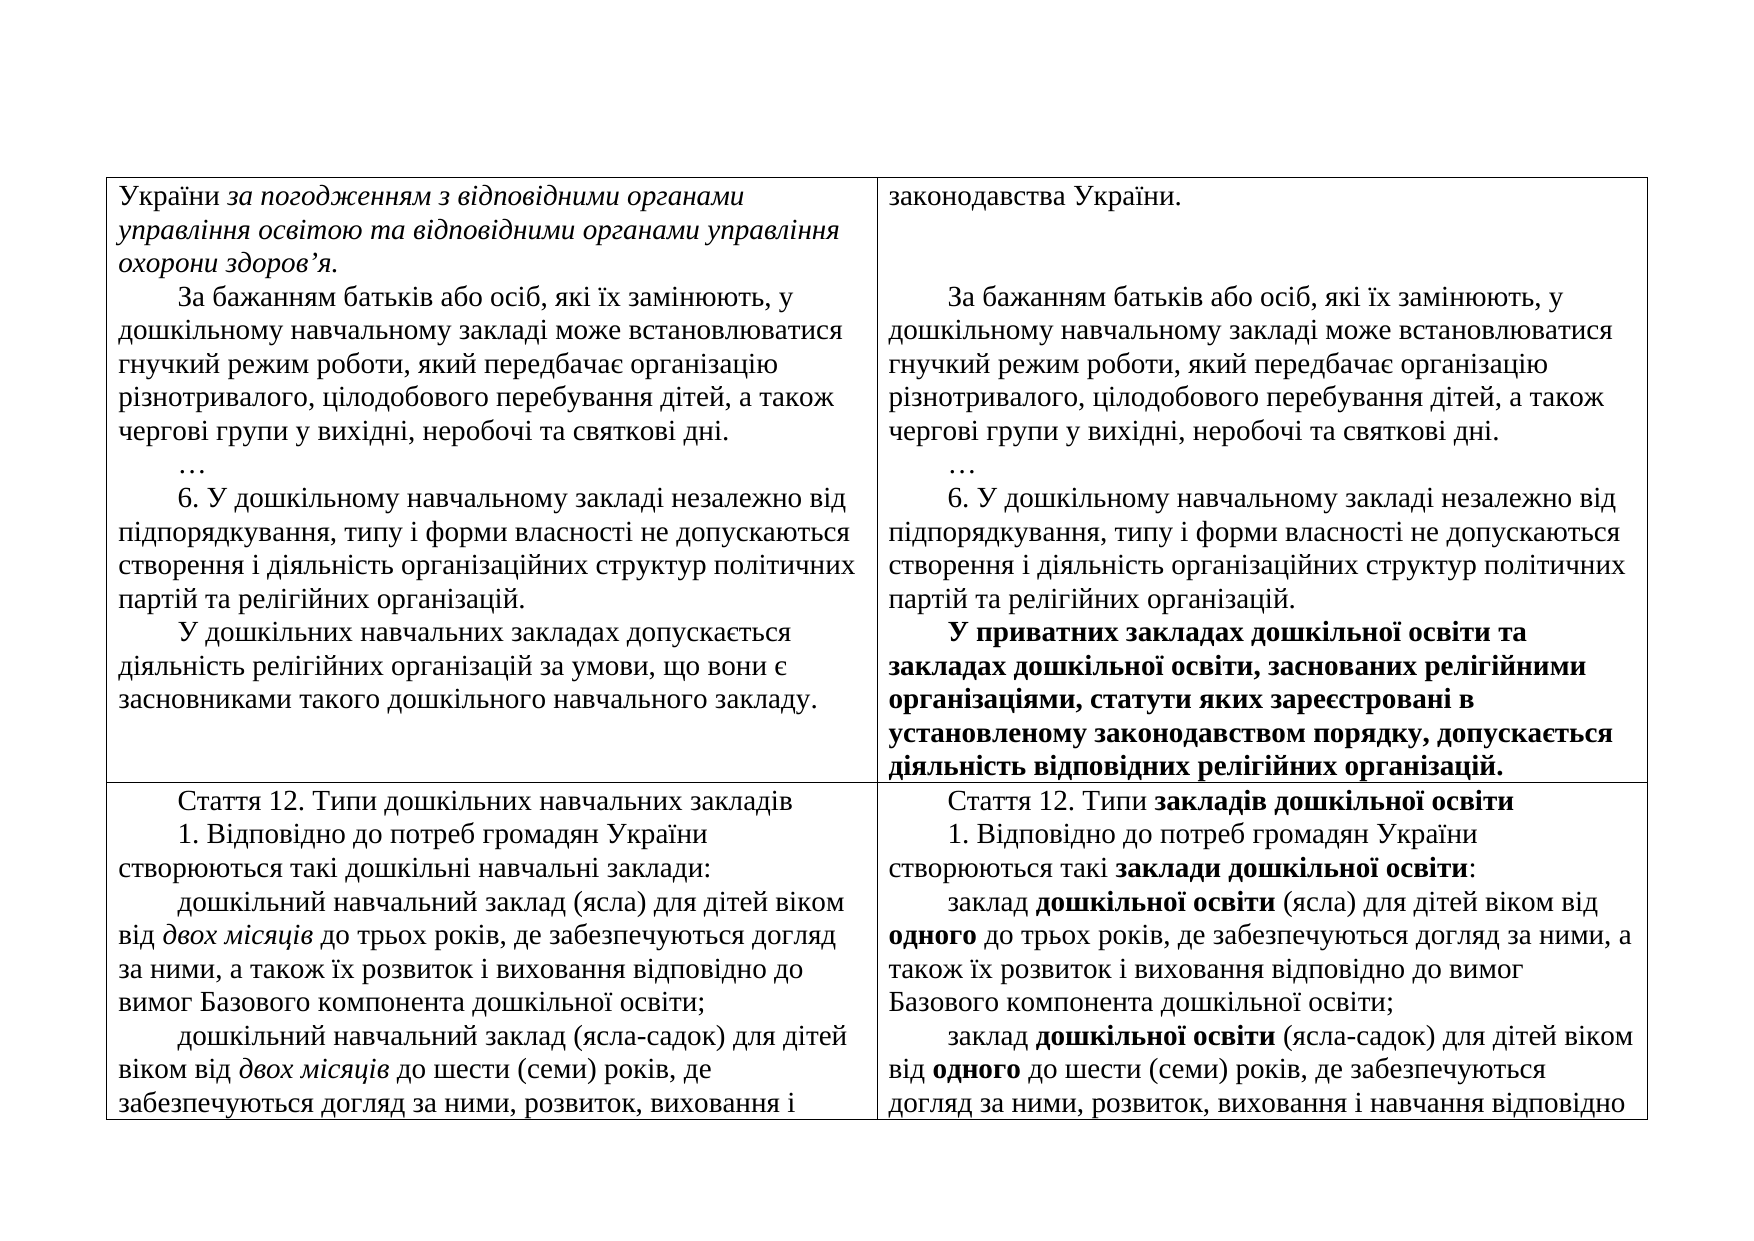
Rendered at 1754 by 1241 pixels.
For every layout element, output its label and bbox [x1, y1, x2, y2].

table_cell [107, 783, 877, 1118]
table_cell [107, 178, 877, 782]
table_cell [878, 178, 1647, 782]
table_cell [878, 783, 1647, 1118]
